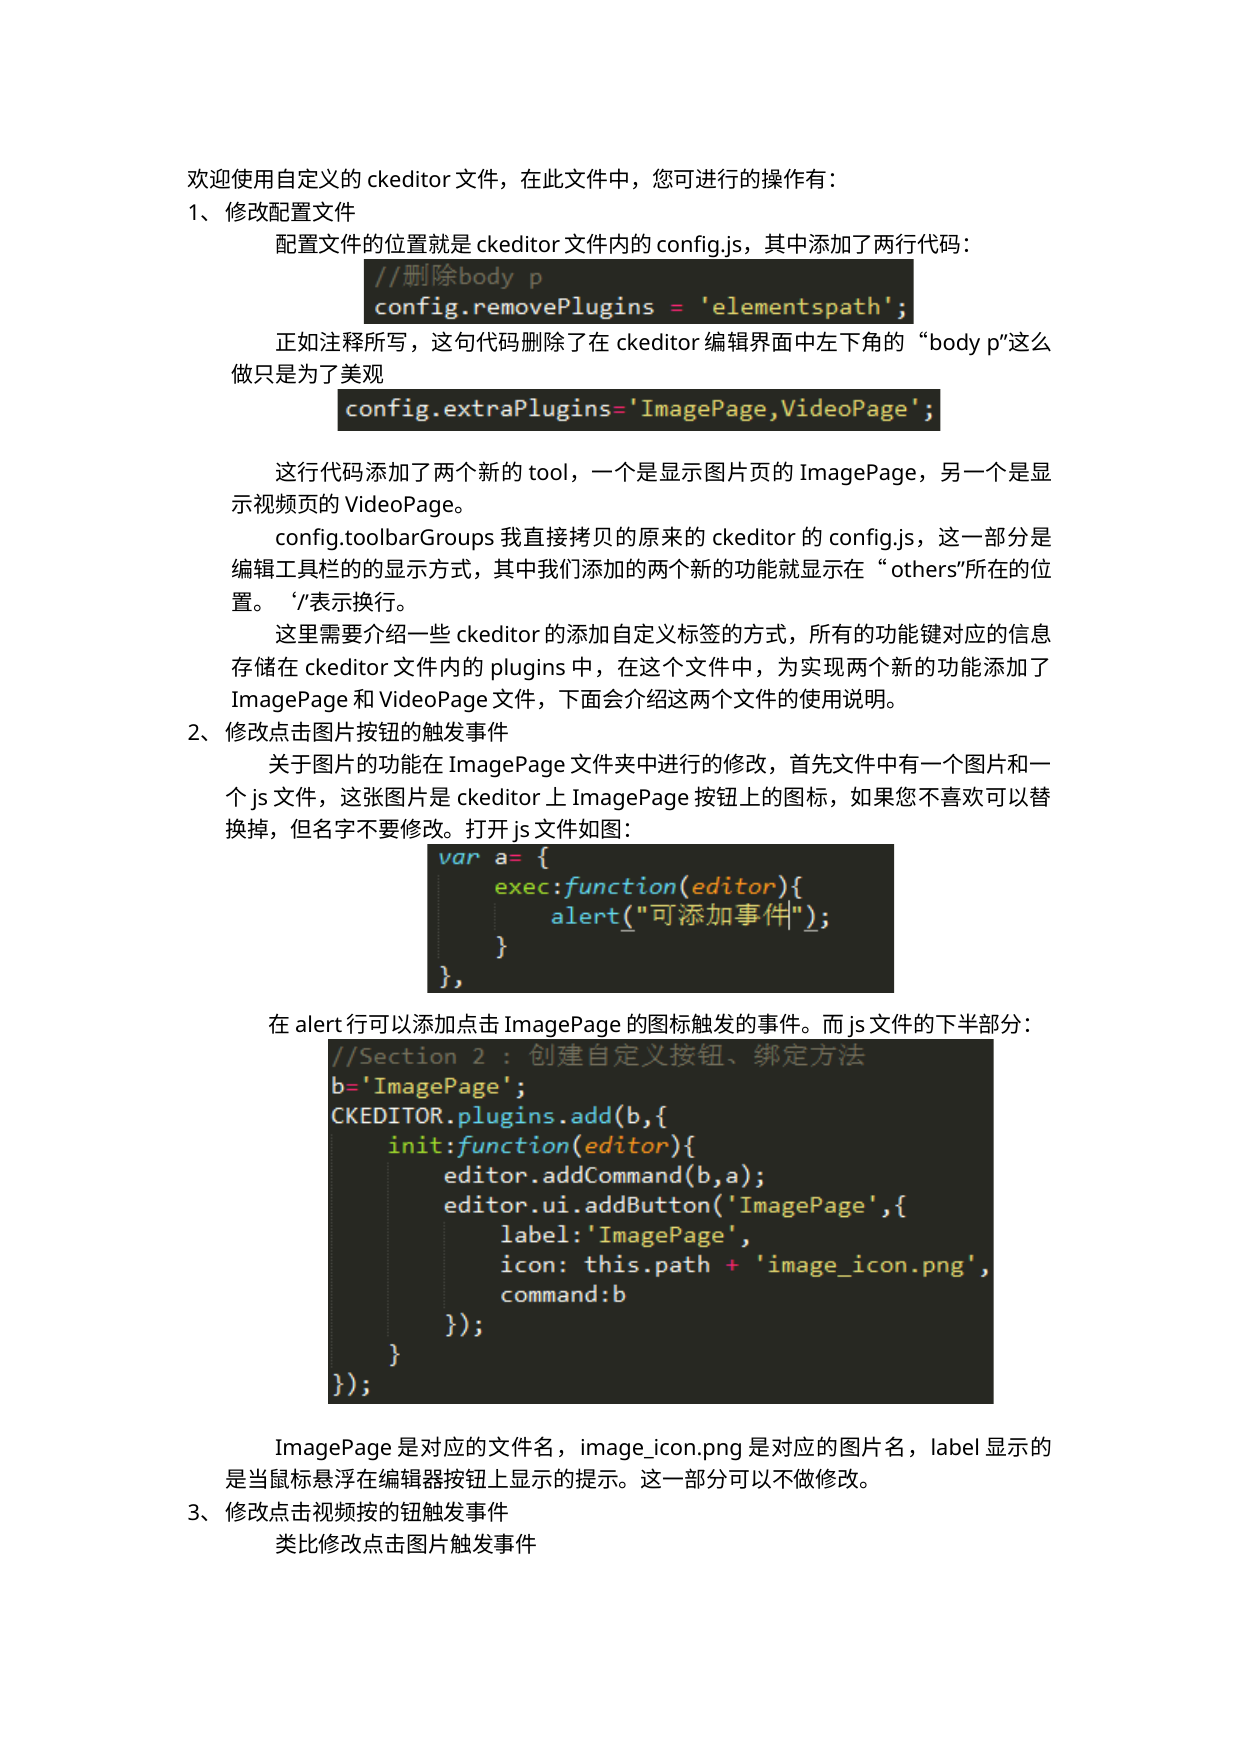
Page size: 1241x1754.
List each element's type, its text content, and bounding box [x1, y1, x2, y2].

text 欢迎使用自定义的ckeditor文件，在此文件中，您可进行的操作有： [187, 162, 1053, 194]
list config.toolbarGroups我直接拷贝的原来的ckeditor的config.js，这一部分是编辑工具栏的的显示方式，其中我们添加的两个新的功能就显示在“others”所在的位置。‘/’表示换行。 [231, 519, 1053, 617]
list 这里需要介绍一些ckeditor的添加自定义标签的方式，所有的功能键对应的信息存储在ckeditor文件内的plugins中，在这个文件中，为实现两个新的功能添加了ImagePage和VideoPage文件，下面会介绍这两个文件的使用说明。 [231, 617, 1053, 714]
text 在alert行可以添加点击ImagePage的图标触发的事件。而js文件的下半部分： [225, 1007, 1053, 1039]
text ImagePage是对应的文件名，image_icon.png是对应的图片名，label显示的是当鼠标悬浮在编辑器按钮上显示的提示。这一部分可以不做修改。 [225, 1429, 1053, 1494]
list 修改点击图片按钮的触发事件 [187, 714, 1053, 747]
list 正如注释所写，这句代码删除了在ckeditor编辑界面中左下角的“body p”这么做只是为了美观 [231, 324, 1053, 389]
list 修改点击视频按的钮触发事件 [187, 1494, 1053, 1527]
list 修改配置文件 [187, 194, 1053, 227]
list 类比修改点击图片触发事件 [275, 1527, 1053, 1559]
picture [363, 259, 914, 324]
text 关于图片的功能在ImagePage文件夹中进行的修改，首先文件中有一个图片和一个js文件，这张图片是ckeditor上ImagePage按钮上的图标，如果您不喜欢可以替换掉，但名字不要修改。打开js文件如图： [225, 747, 1053, 844]
picture [337, 389, 941, 431]
list 配置文件的位置就是ckeditor文件内的config.js，其中添加了两行代码： [269, 227, 1053, 259]
picture [328, 1039, 994, 1404]
list 这行代码添加了两个新的tool，一个是显示图片页的ImagePage，另一个是显示视频页的VideoPage。 [231, 454, 1053, 519]
picture [427, 844, 895, 993]
